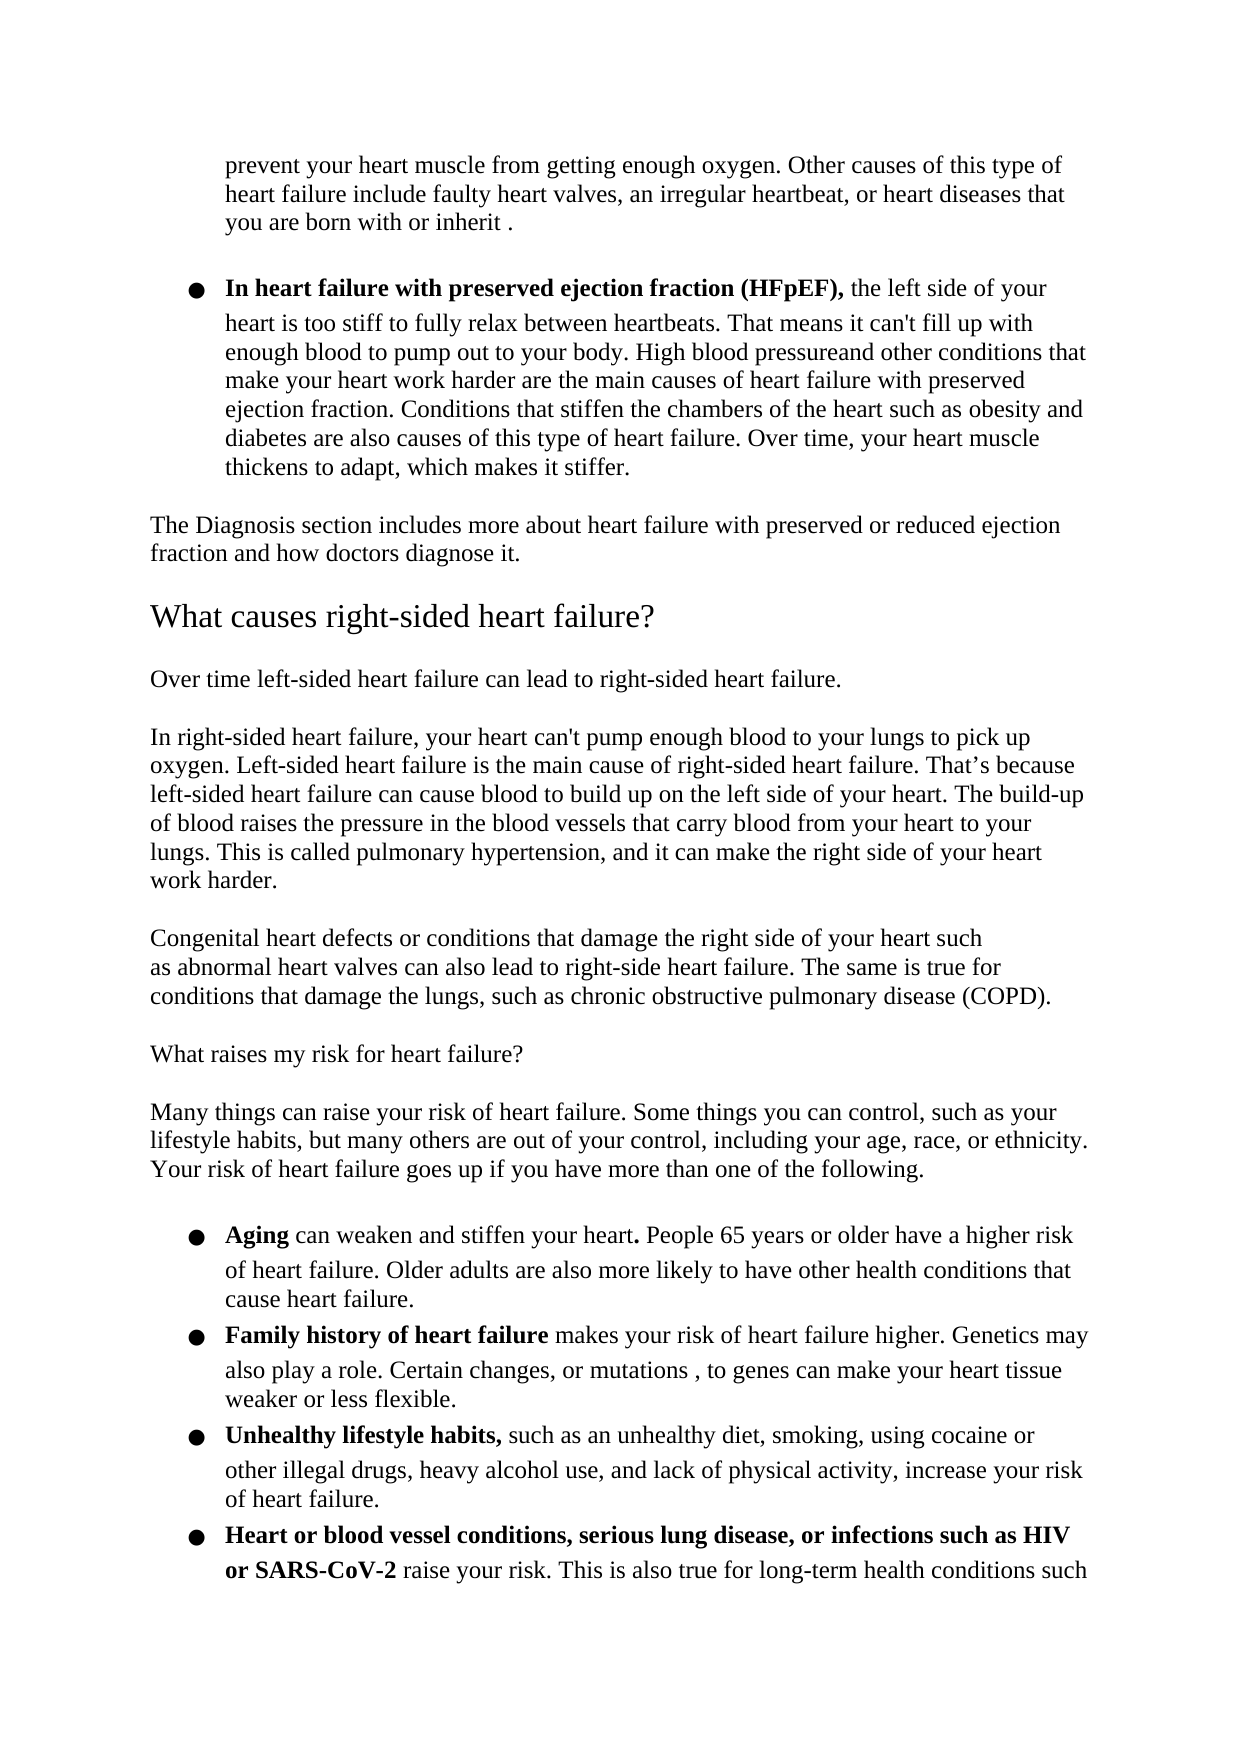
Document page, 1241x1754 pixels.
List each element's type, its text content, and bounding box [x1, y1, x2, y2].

list In heart failure with preserved ejection fraction (HFpEF), the left side of your heart is too stiff to fully relax between heartbeats. That means it can't fill up with enough blood to pump out to your body. High blood pressureand other conditions that make your heart work harder are the main causes of heart failure with preserved ejection fraction. Conditions that stiffen the chambers of the heart such as obesity and diabetes are also causes of this type of heart failure. Over time, your heart muscle thickens to adapt, which makes it stiffer. [187, 265, 1090, 481]
text Over time left-sided heart failure can lead to right-sided heart failure. [150, 664, 1090, 693]
text What raises my risk for heart failure? [150, 1039, 1090, 1068]
text What causes right-sided heart failure? [150, 596, 1090, 635]
text Congenital heart defects or conditions that damage the right side of your heart such as abnormal heart valves can also lead to right-side heart failure. The same is true for conditions that damage the lungs, such as chronic obstructive pulmonary disease (COPD). [150, 923, 1090, 1010]
text Many things can raise your risk of heart failure. Some things you can control, such as your lifestyle habits, but many others are out of your control, including your age, race, or ethnicity. Your risk of heart failure goes up if you have more than one of the following. [150, 1097, 1090, 1183]
list Aging can weaken and stiffen your heart. People 65 years or older have a higher risk of heart failure. Older adults are also more likely to have other health conditions that cause heart failure. [187, 1212, 1090, 1312]
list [187, 150, 1090, 236]
text In right-sided heart failure, your heart can't pump enough blood to your lungs to pick up oxygen. Left-sided heart failure is the main cause of right-sided heart failure. That’s because left-sided heart failure can cause blood to build up on the left side of your heart. The build-up of blood raises the pressure in the blood vessels that carry blood from your heart to your lungs. This is called pulmonary hypertension, and it can make the right side of your heart work harder. [150, 722, 1090, 894]
list Unhealthy lifestyle habits, such as an unhealthy diet, smoking, using cocaine or other illegal drugs, heavy alcohol use, and lack of physical activity, increase your risk of heart failure. [187, 1413, 1090, 1513]
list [187, 1513, 1090, 1584]
list Family history of heart failure makes your risk of heart failure higher. Genetics may also play a role. Certain changes, or mutations , to genes can make your heart tissue weaker or less flexible. [187, 1312, 1090, 1413]
text The Diagnosis section includes more about heart failure with preserved or reduced ejection fraction and how doctors diagnose it. [150, 510, 1090, 567]
